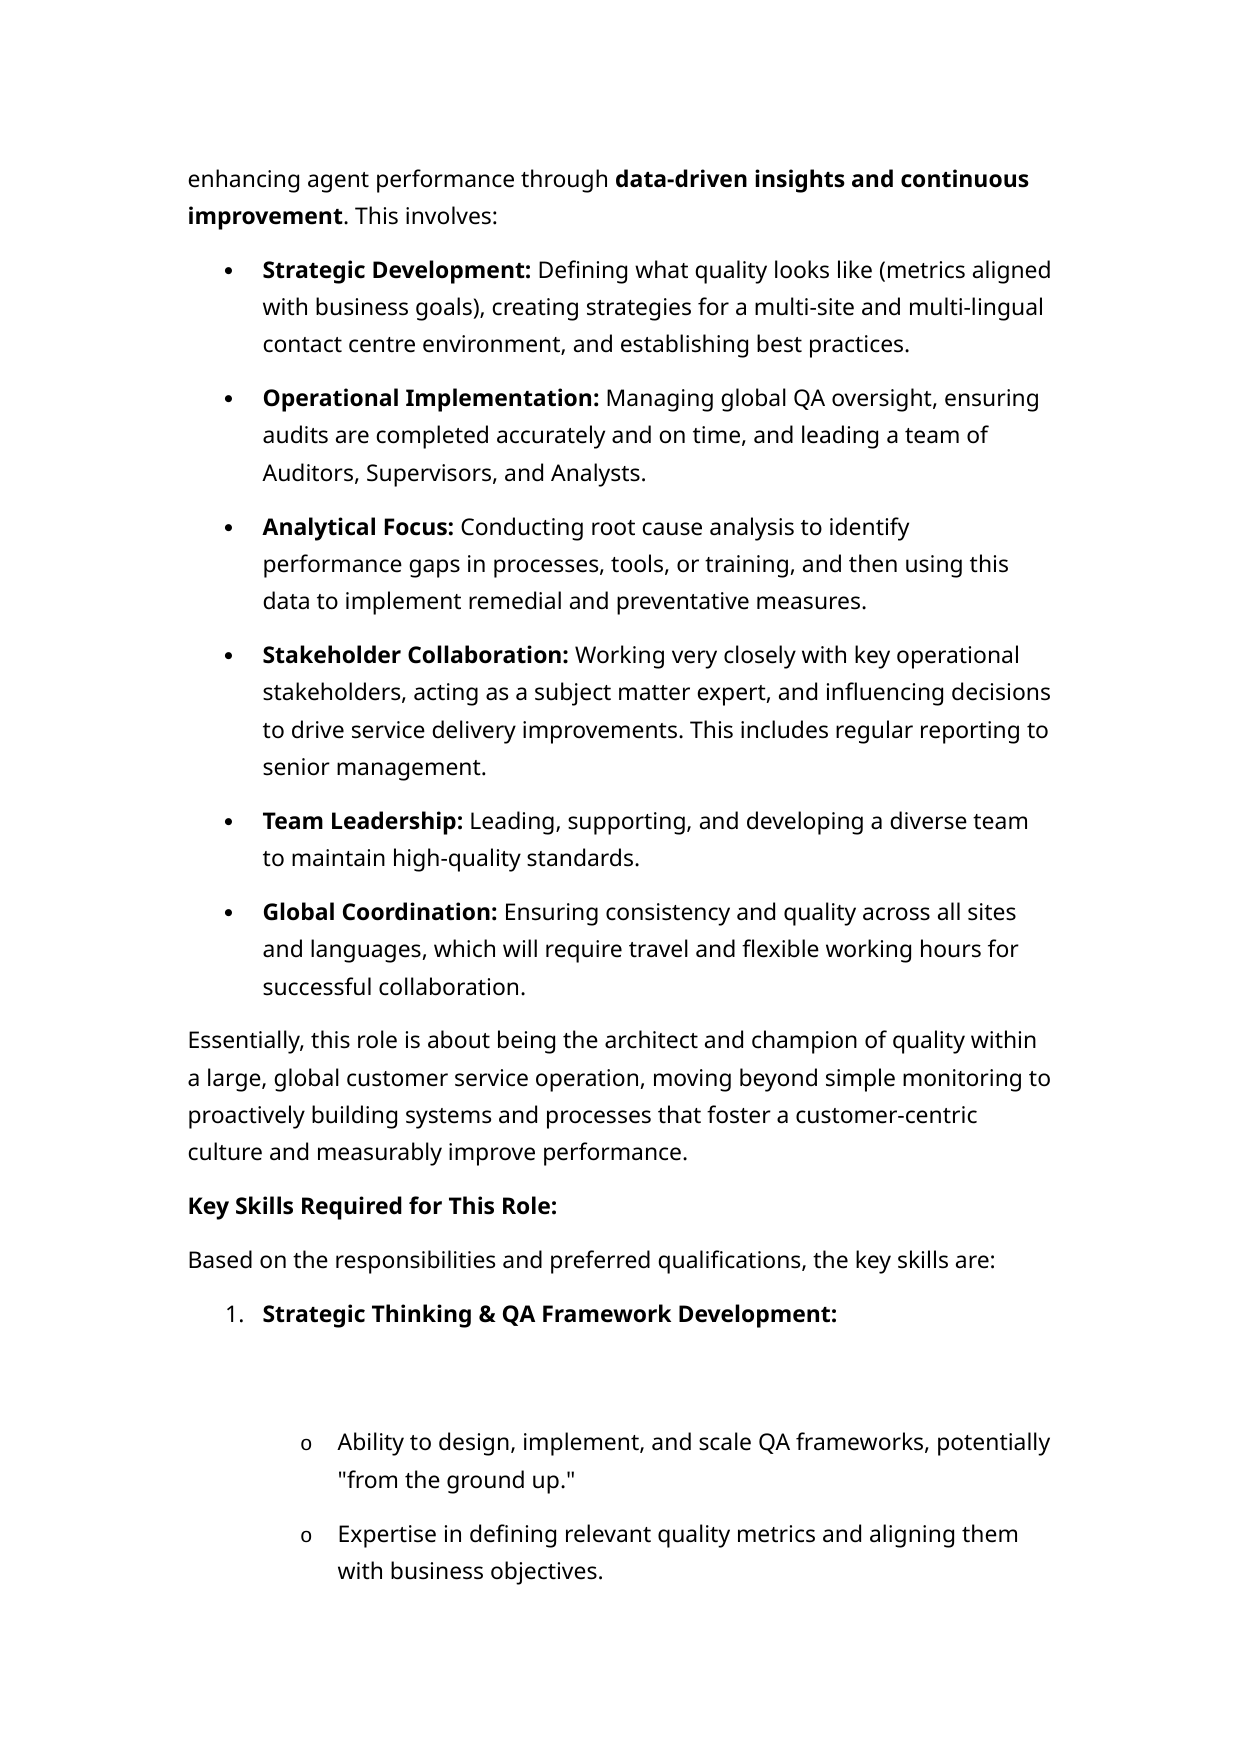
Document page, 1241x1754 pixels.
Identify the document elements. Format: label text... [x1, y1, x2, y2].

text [187, 162, 1053, 232]
list Strategic Thinking & QA Framework Development: [225, 1297, 1053, 1404]
list Ability to design, implement, and scale QA frameworks, potentially "from the ground up." [300, 1426, 1053, 1496]
list Stakeholder Collaboration: Working very closely with key operational stakeholders, acting as a subject matter expert, and influencing decisions to drive service delivery improvements. This includes regular reporting to senior management. [225, 638, 1053, 783]
list Operational Implementation: Managing global QA oversight, ensuring audits are completed accurately and on time, and leading a team of Auditors, Supervisors, and Analysts. [225, 382, 1053, 489]
list Expertise in defining relevant quality metrics and aligning them with business objectives. [300, 1517, 1053, 1587]
text Essentially, this role is about being the architect and champion of quality within a large, global customer service operation, moving beyond simple monitoring to proactively building systems and processes that foster a customer-centric culture and measurably improve performance. [187, 1024, 1053, 1168]
list Global Coordination: Ensuring consistency and quality across all sites and languages, which will require travel and flexible working hours for successful collaboration. [225, 895, 1053, 1002]
text Based on the responsibilities and preferred qualifications, the key skills are: [187, 1243, 1053, 1276]
list Analytical Focus: Conducting root cause analysis to identify performance gaps in processes, tools, or training, and then using this data to implement remedial and preventative measures. [225, 510, 1053, 617]
list Strategic Development: Defining what quality looks like (metrics aligned with business goals), creating strategies for a multi-site and multi-lingual contact centre environment, and establishing best practices. [225, 253, 1053, 360]
list Team Leadership: Leading, supporting, and developing a diverse team to maintain high-quality standards. [225, 804, 1053, 874]
text Key Skills Required for This Role: [187, 1189, 1053, 1222]
